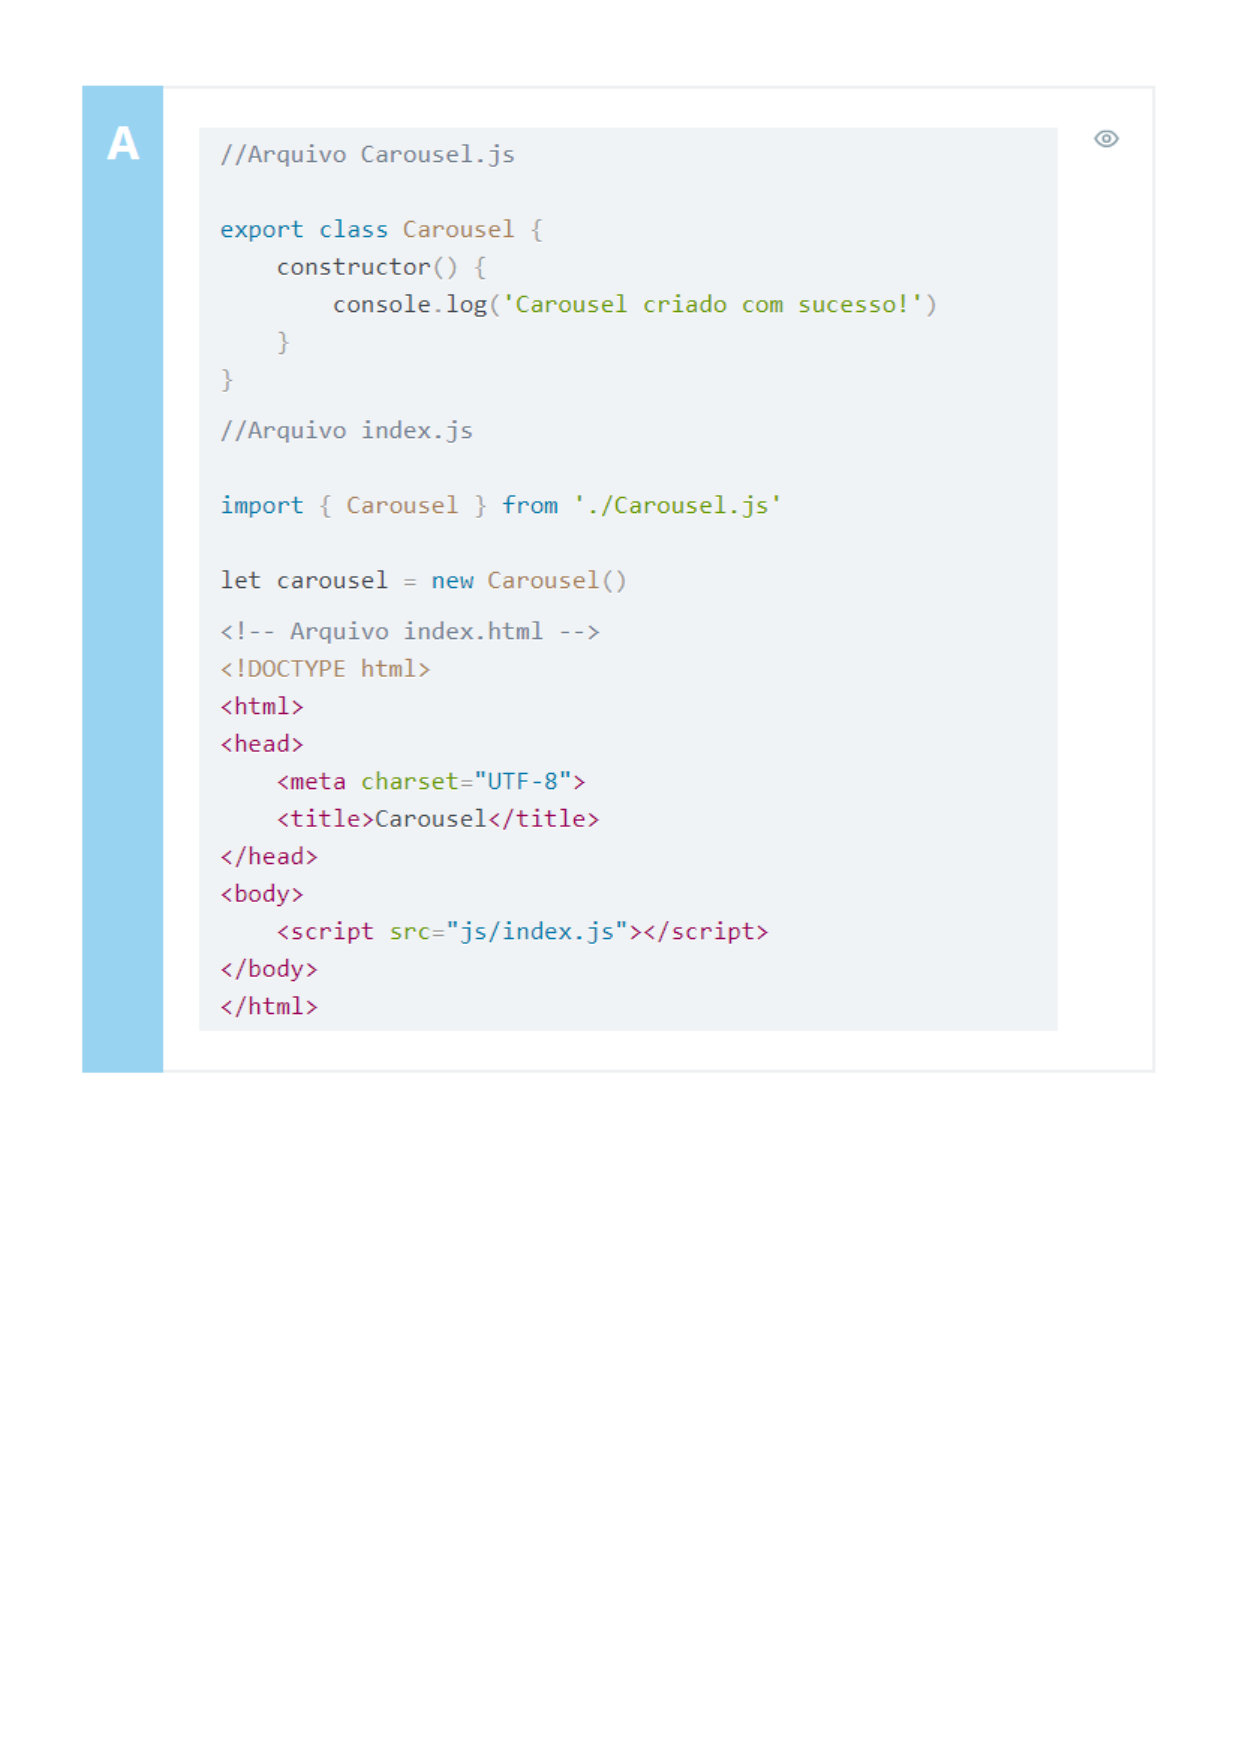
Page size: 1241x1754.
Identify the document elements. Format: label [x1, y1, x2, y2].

picture [75, 75, 1166, 1079]
